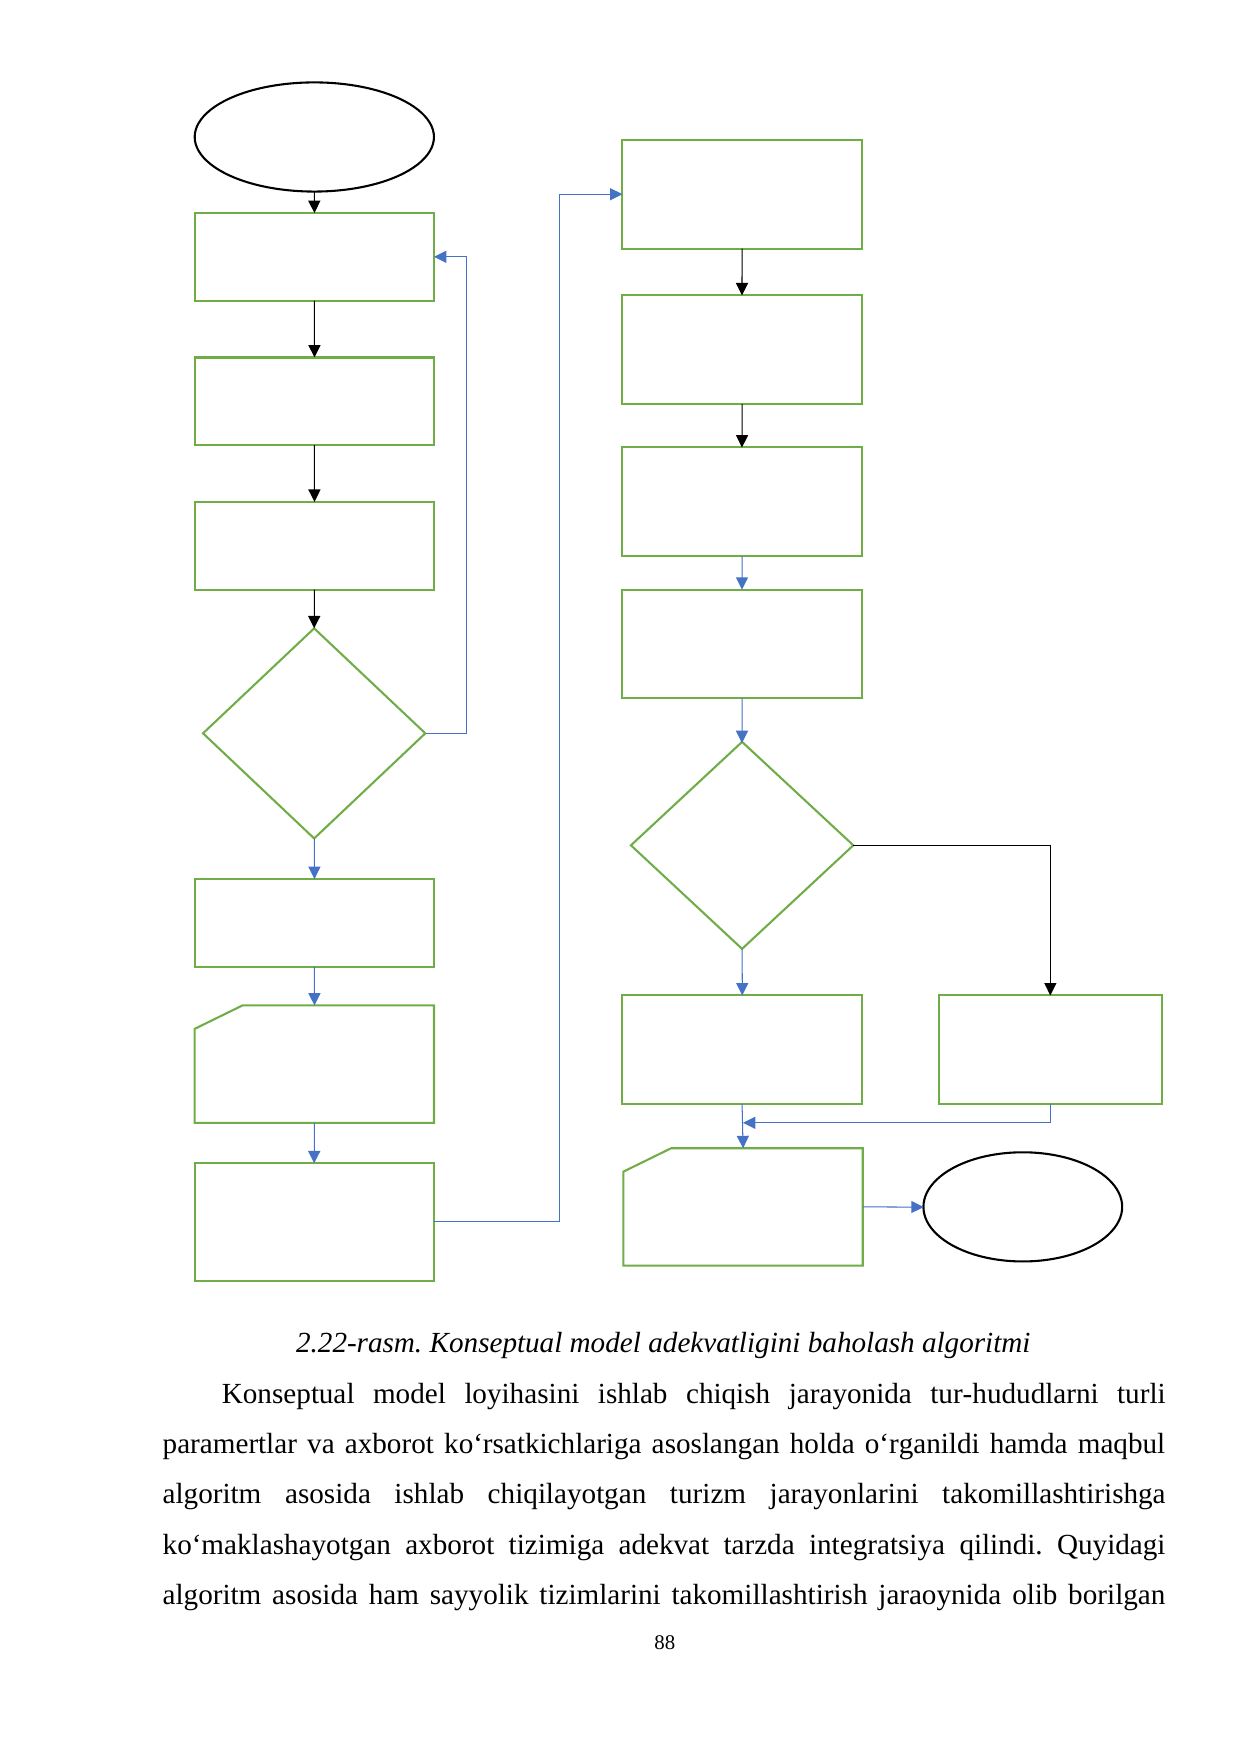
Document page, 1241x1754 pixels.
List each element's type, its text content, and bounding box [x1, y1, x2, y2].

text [162, 1376, 1167, 1611]
text 2.22-rasm. Konseptual model adekvatligini baholash algoritmi [162, 1326, 1167, 1359]
